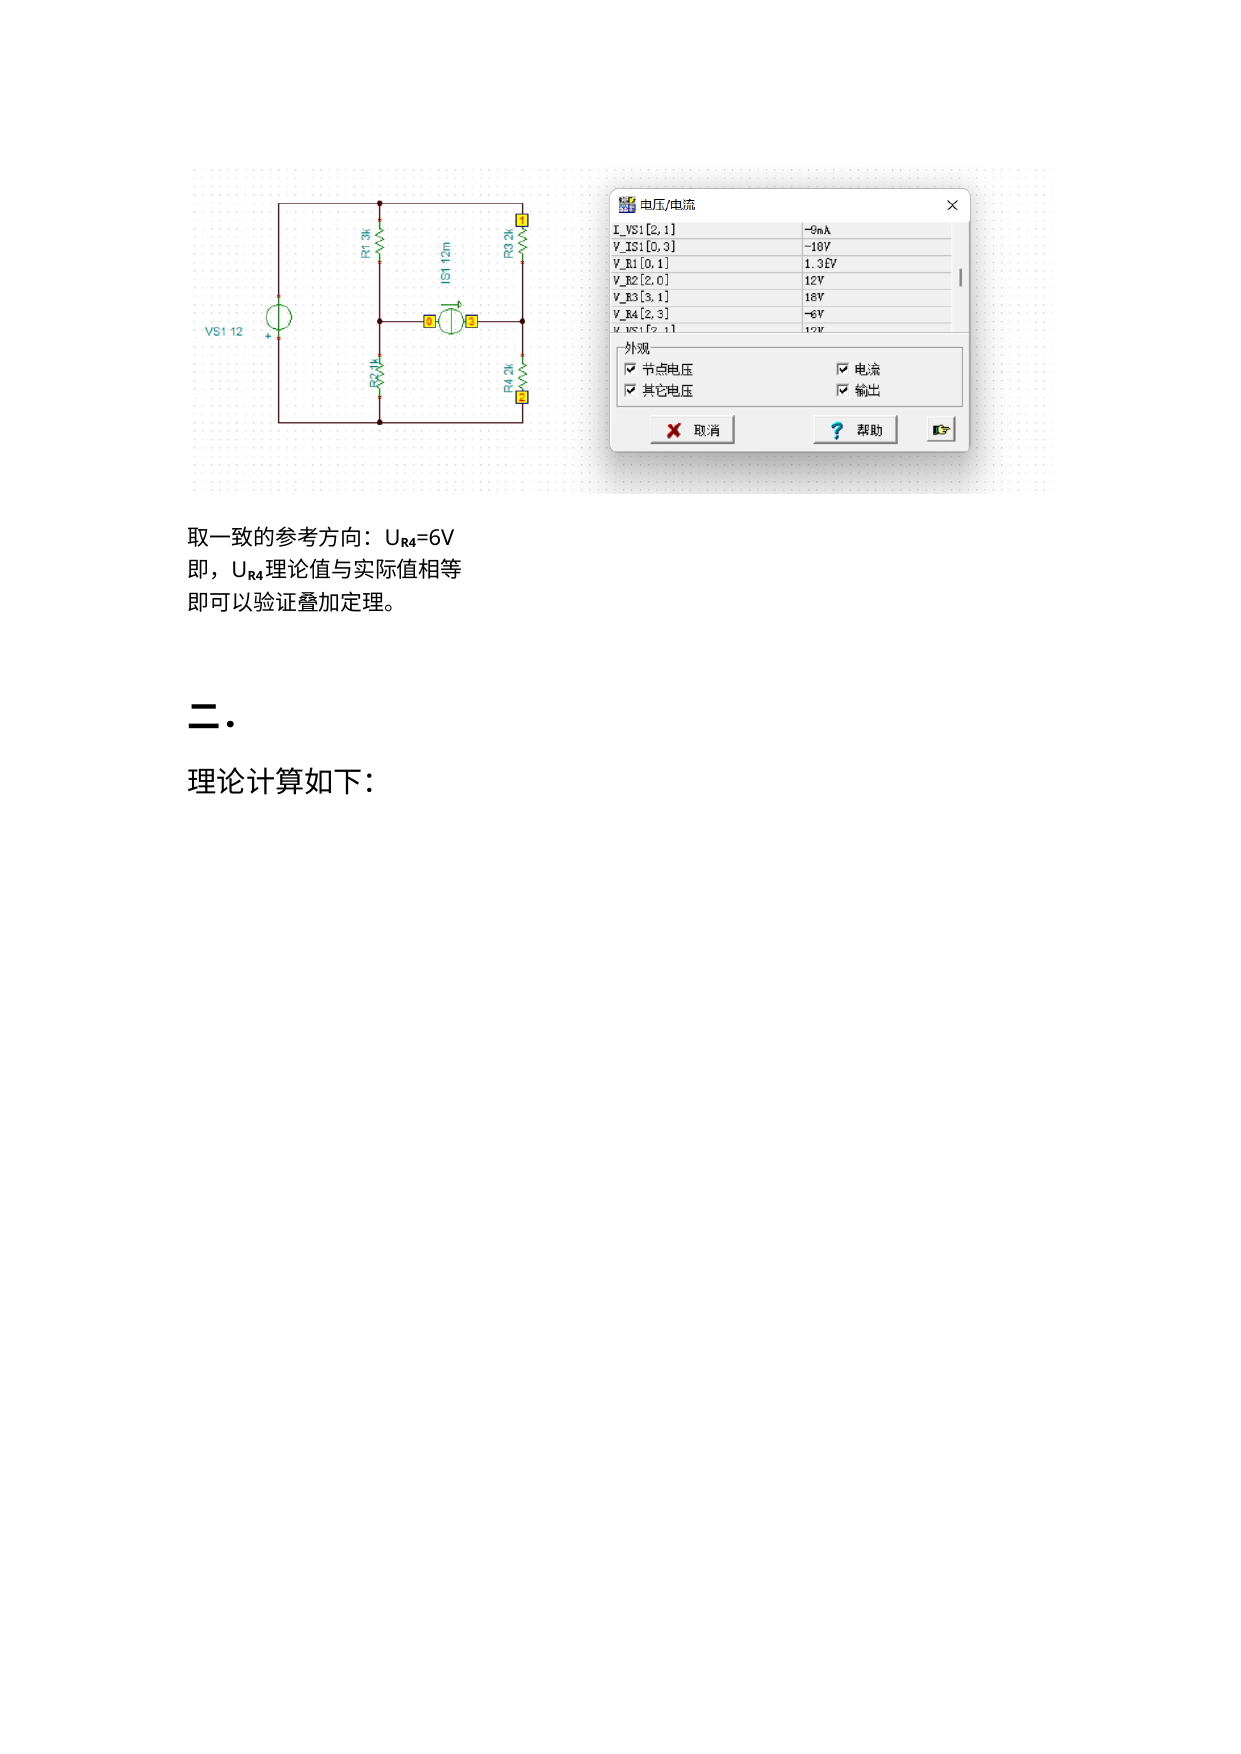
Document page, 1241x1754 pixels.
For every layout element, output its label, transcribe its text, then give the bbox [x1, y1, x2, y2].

text 理论计算如下： [187, 747, 1053, 812]
text 二． [187, 682, 1053, 747]
picture [187, 162, 1053, 494]
text 即，UR4理论值与实际值相等 [187, 552, 1053, 584]
text 即可以验证叠加定理。 [187, 584, 1053, 617]
text 取一致的参考方向：UR4=6V [187, 519, 1053, 552]
